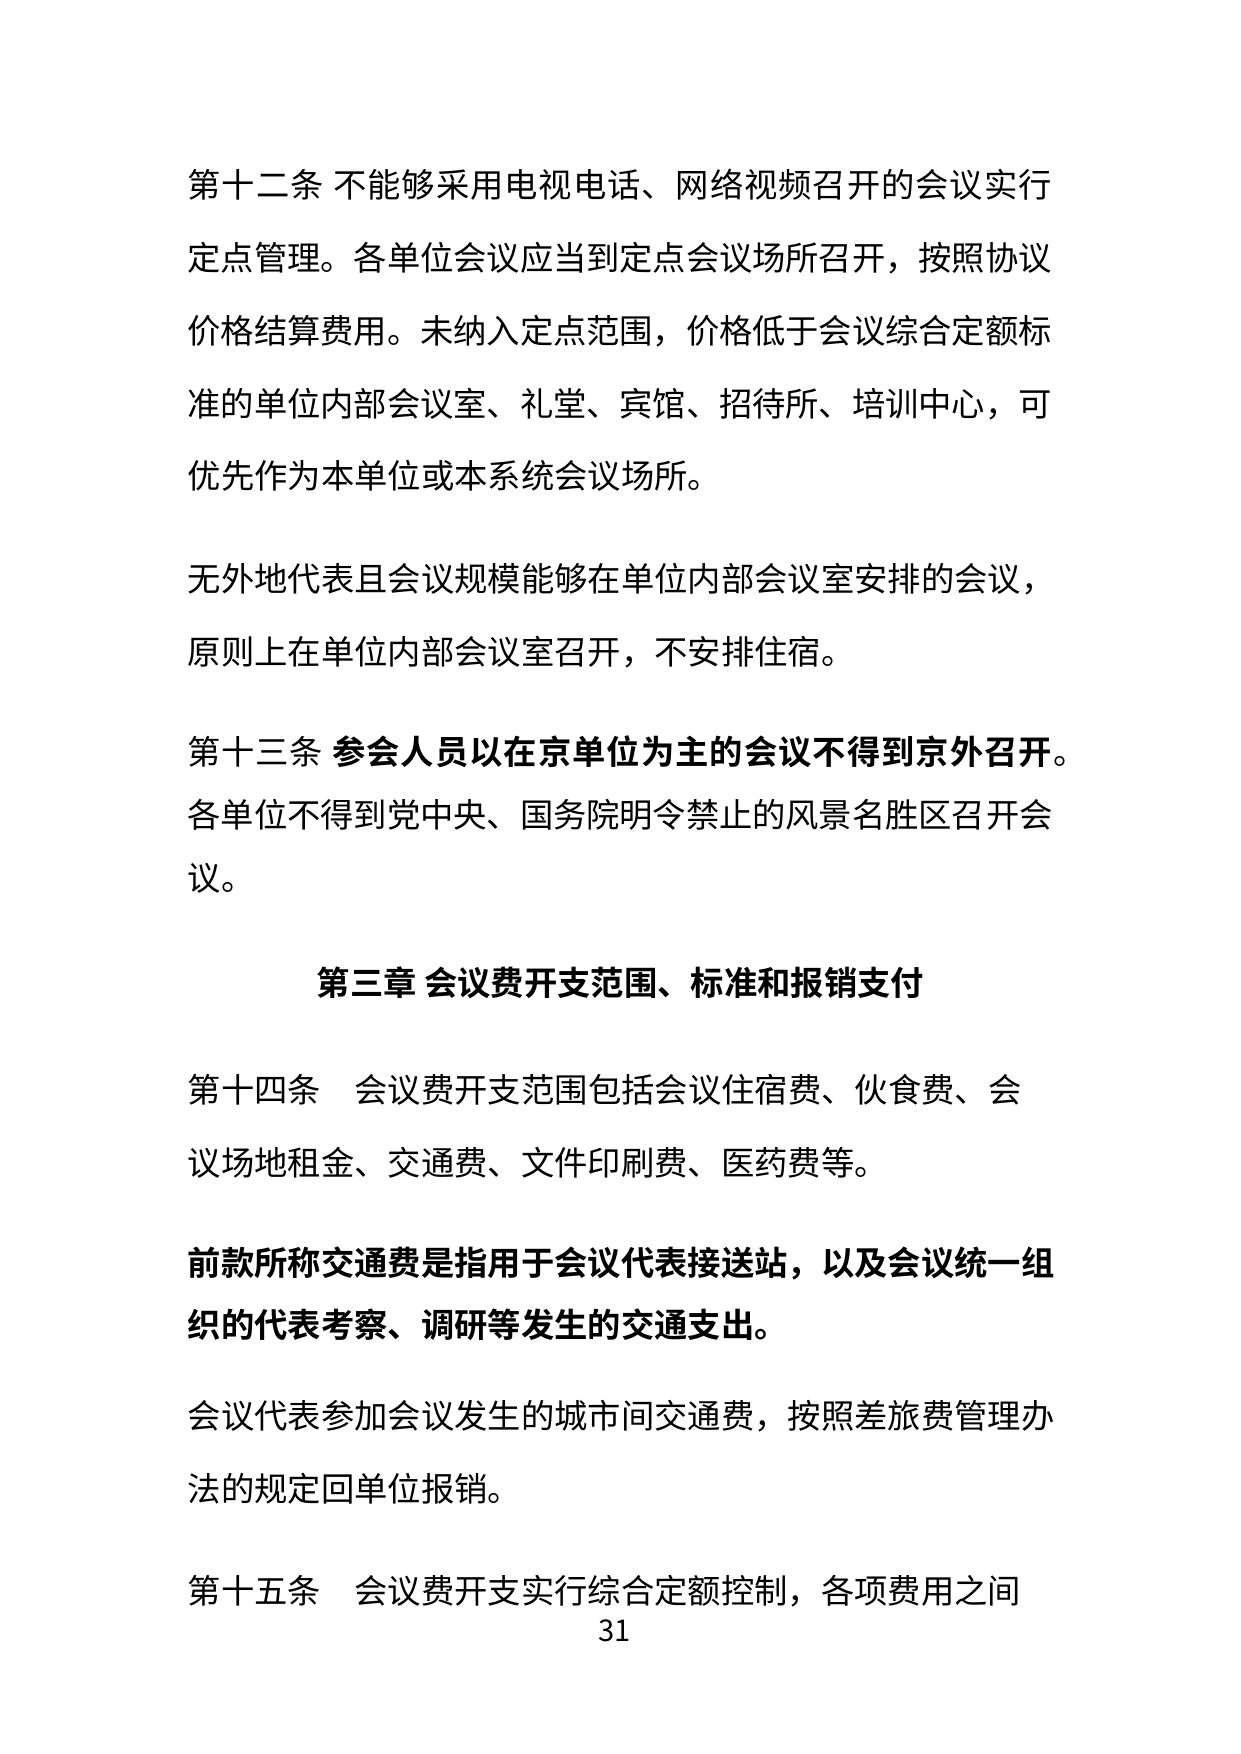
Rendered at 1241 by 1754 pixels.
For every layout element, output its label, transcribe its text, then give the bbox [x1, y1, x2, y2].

text 前款所称交通费是指用于会议代表接送站，以及会议统一组织的代表考察、调研等发生的交通支出。 [187, 1237, 1057, 1347]
text 会议代表参加会议发生的城市间交通费，按照差旅费管理办法的规定回单位报销。 [187, 1390, 1057, 1511]
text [187, 1565, 1053, 1613]
subtitle 第十四条 会议费开支范围包括会议住宿费、伙食费、会议场地租金、交通费、文件印刷费、医药费等。 [187, 1063, 1053, 1184]
text 第三章 会议费开支范围、标准和报销支付 [106, 957, 1134, 1005]
text 无外地代表且会议规模能够在单位内部会议室安排的会议， 原则上在单位内部会议室召开，不安排住宿。 [187, 553, 1054, 674]
text 第十三条 参会人员以在京单位为主的会议不得到京外召开。各单位不得到党中央、国务院明令禁止的风景名胜区召开会议。 [187, 726, 1053, 899]
text 第十二条 不能够采用电视电话、网络视频召开的会议实行定点管理。各单位会议应当到定点会议场所召开，按照协议价格结算费用。未纳入定点范围，价格低于会议综合定额标准的单位内部会议室、礼堂、宾馆、招待所、培训中心，可优先作为本单位或本系统会议场所。 [187, 159, 1053, 498]
